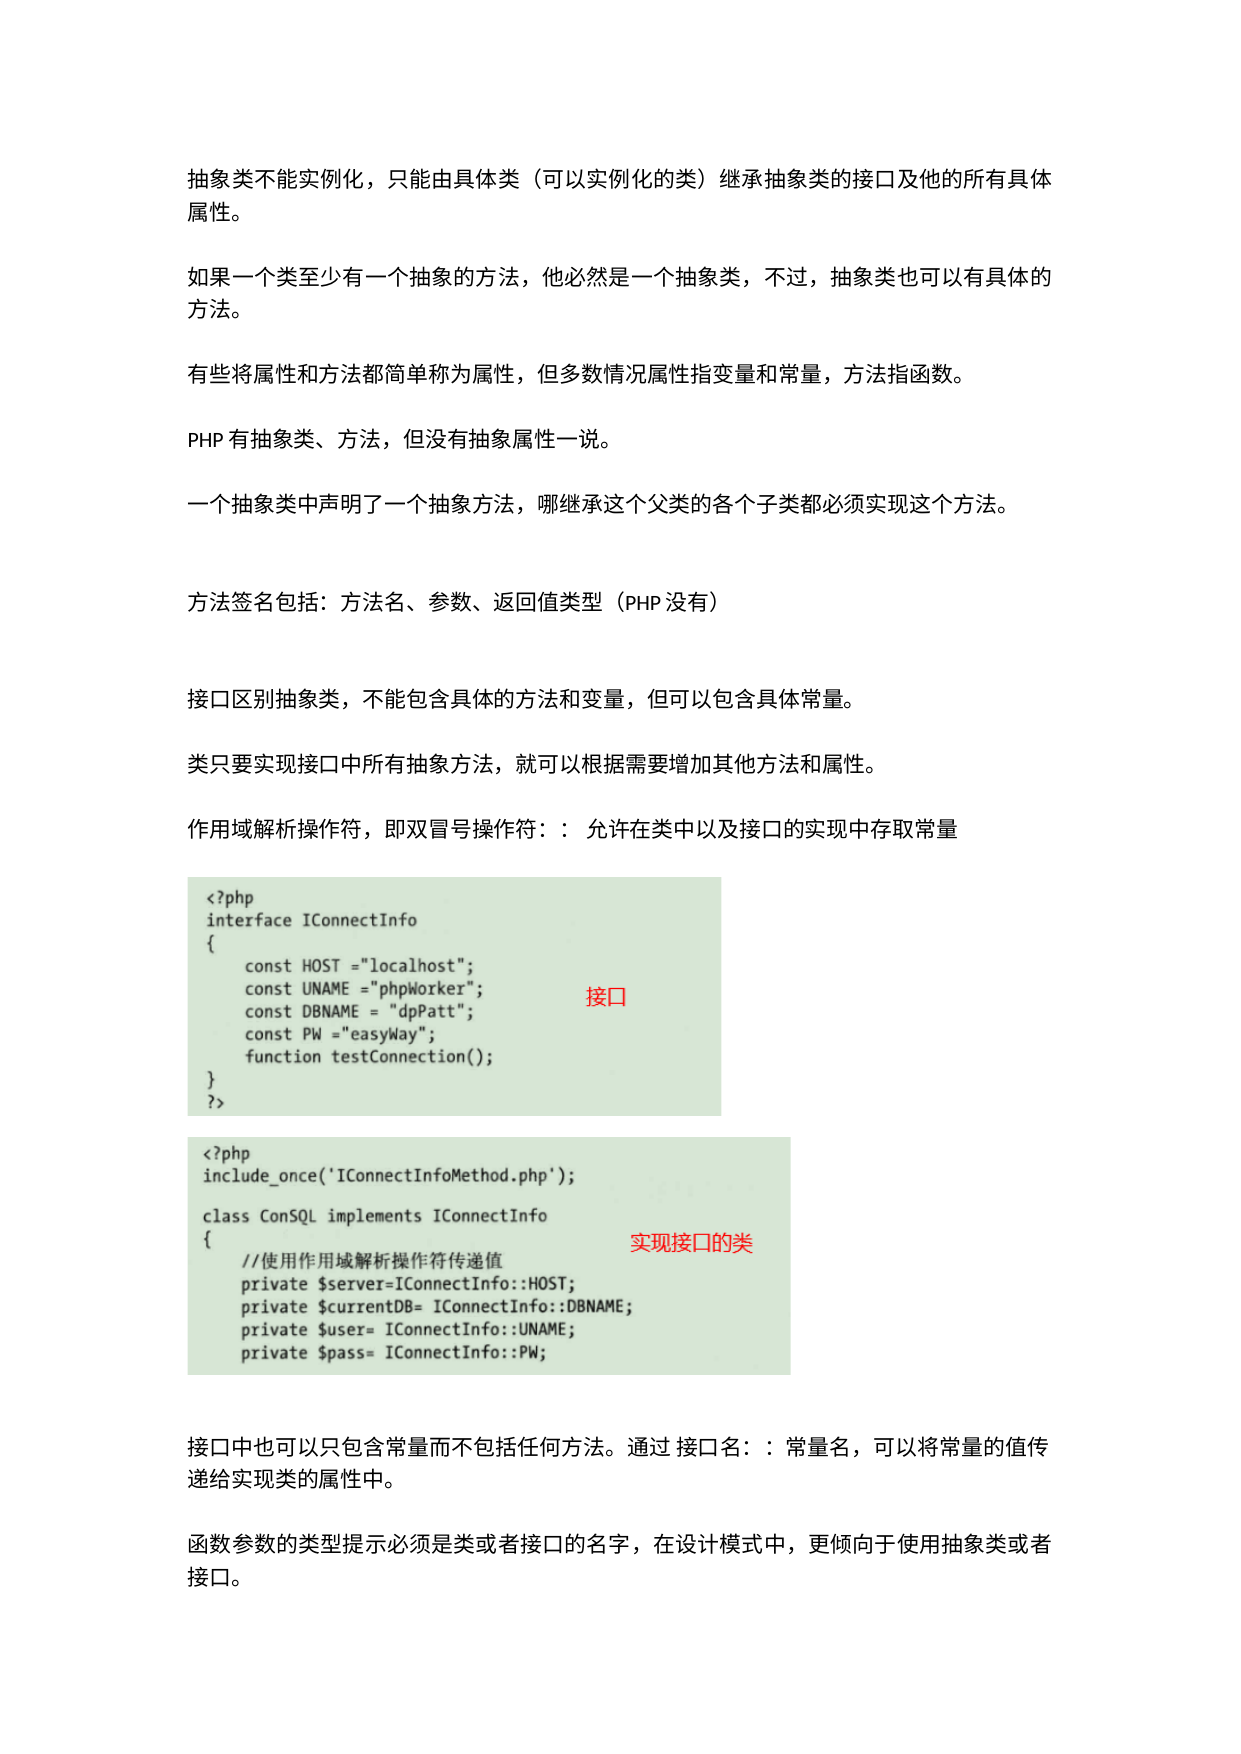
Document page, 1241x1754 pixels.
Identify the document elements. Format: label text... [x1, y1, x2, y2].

text 接口区别抽象类，不能包含具体的方法和变量，但可以包含具体常量。 [187, 682, 1053, 714]
text 接口中也可以只包含常量而不包括任何方法。通过 接口名：：常量名，可以将常量的值传递给实现类的属性中。 [187, 1429, 1053, 1494]
picture [187, 877, 722, 1116]
text 类只要实现接口中所有抽象方法，就可以根据需要增加其他方法和属性。 [187, 747, 1053, 779]
text 抽象类不能实例化，只能由具体类（可以实例化的类）继承抽象类的接口及他的所有具体属性。 [187, 162, 1053, 227]
text 有些将属性和方法都简单称为属性，但多数情况属性指变量和常量，方法指函数。 [187, 357, 1053, 389]
text 一个抽象类中声明了一个抽象方法，哪继承这个父类的各个子类都必须实现这个方法。 [187, 487, 1053, 519]
text 如果一个类至少有一个抽象的方法，他必然是一个抽象类，不过，抽象类也可以有具体的方法。 [187, 259, 1053, 324]
text PHP有抽象类、方法，但没有抽象属性一说。 [187, 422, 1053, 454]
text 方法签名包括：方法名、参数、返回值类型（PHP没有） [187, 584, 1053, 617]
text 作用域解析操作符，即双冒号操作符：： 允许在类中以及接口的实现中存取常量 [187, 812, 1053, 844]
picture [187, 1137, 791, 1375]
text 函数参数的类型提示必须是类或者接口的名字，在设计模式中，更倾向于使用抽象类或者接口。 [187, 1527, 1053, 1592]
